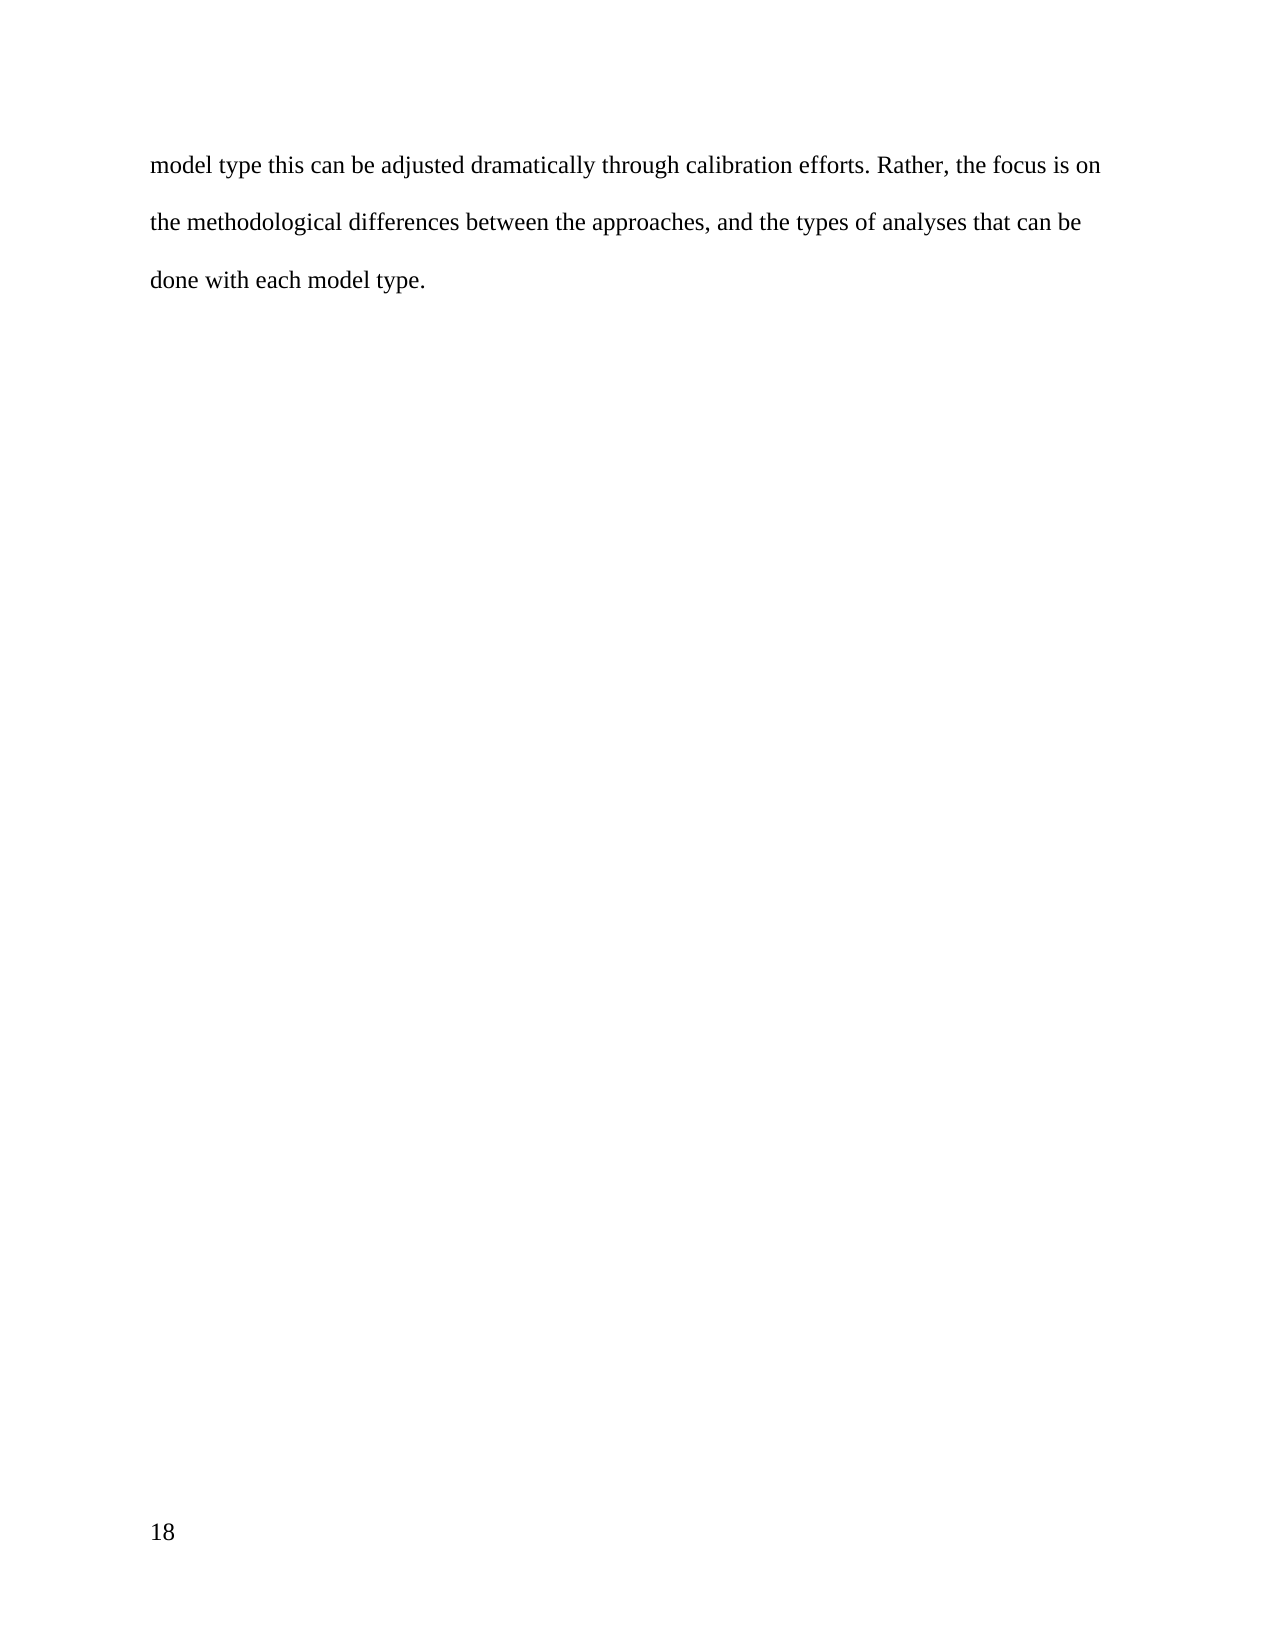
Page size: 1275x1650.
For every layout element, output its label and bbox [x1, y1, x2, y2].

text [150, 150, 1125, 294]
